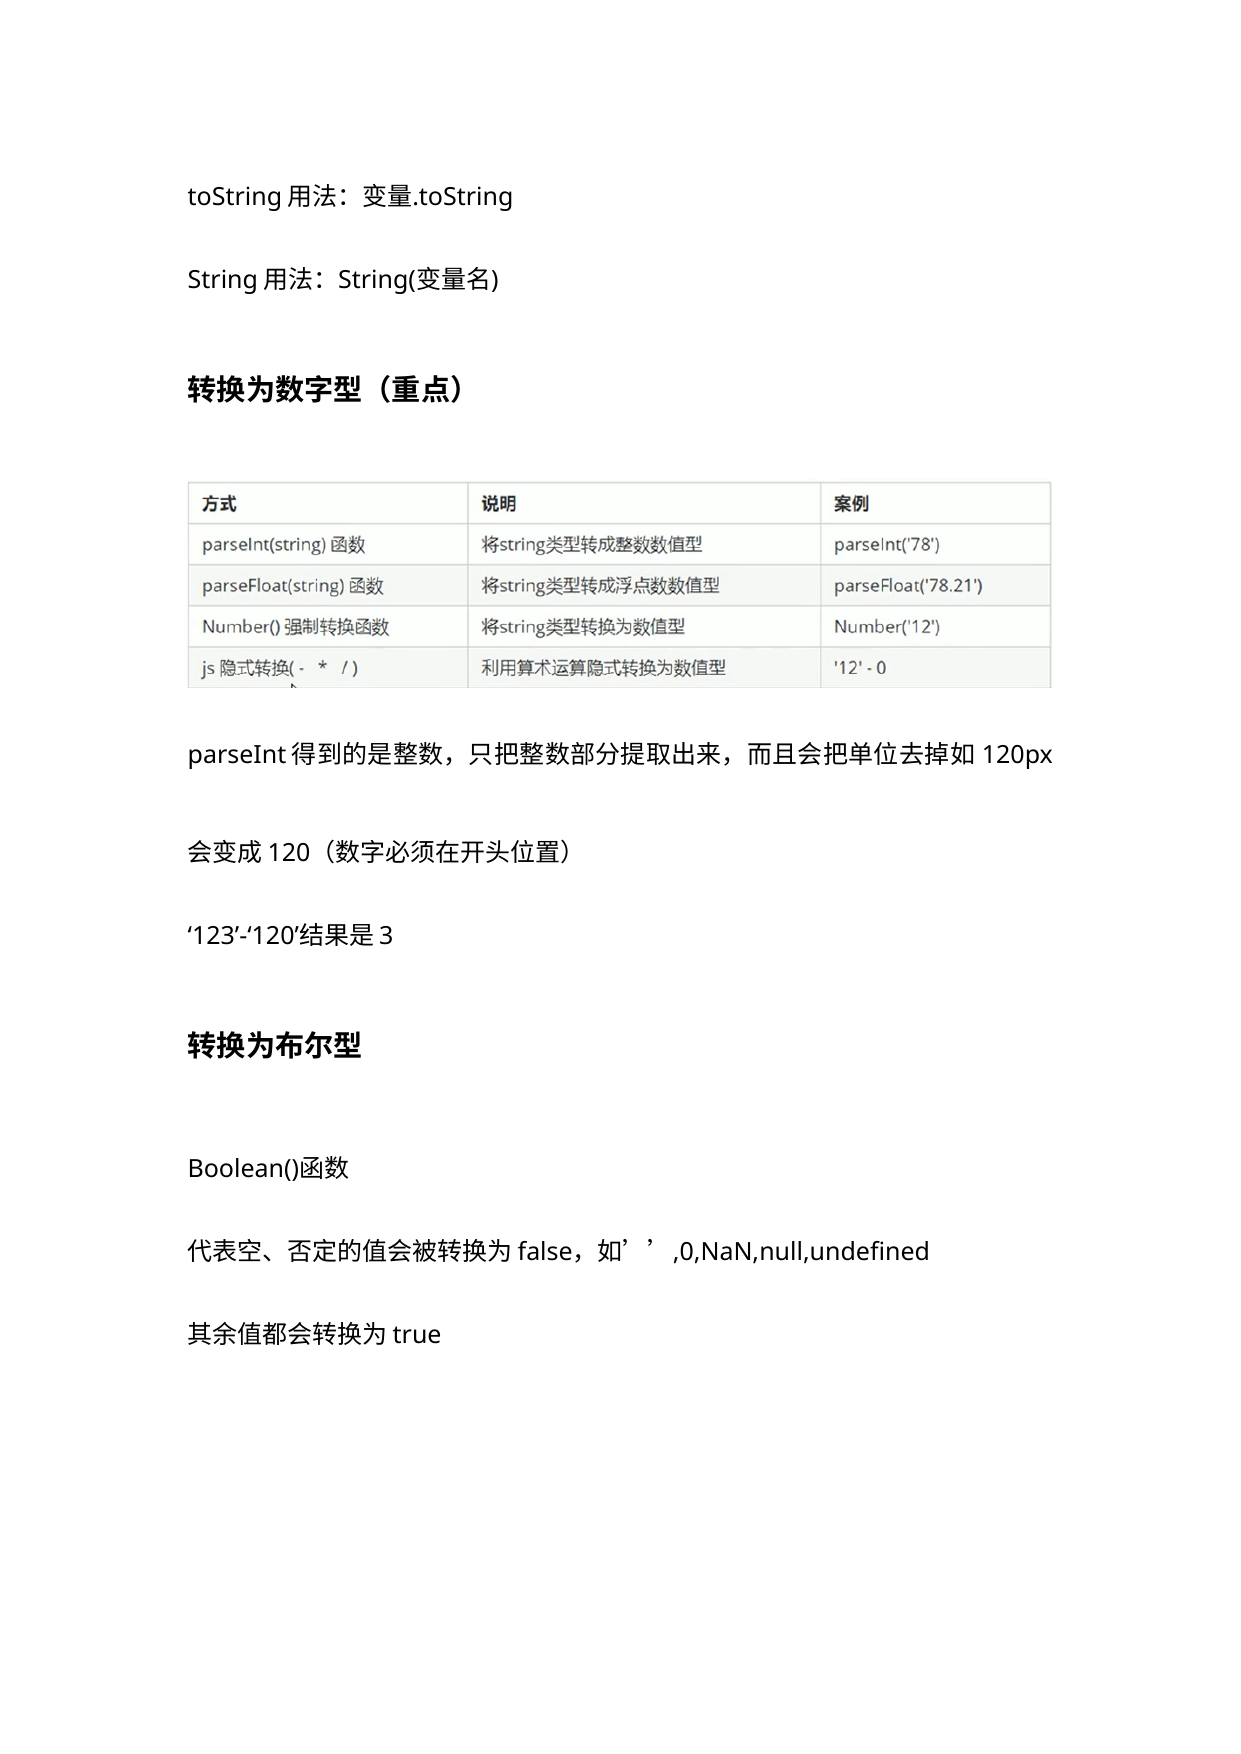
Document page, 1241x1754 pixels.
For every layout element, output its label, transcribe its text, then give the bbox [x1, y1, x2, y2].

text String用法：String(变量名) [187, 245, 1053, 310]
text 代表空、否定的值会被转换为false，如’’,0,NaN,null,undefined [187, 1217, 1053, 1282]
subtitle 转换为布尔型 [187, 1011, 1053, 1076]
text 其余值都会转换为true [187, 1301, 1053, 1366]
text ‘123’-‘120’结果是3 [187, 901, 1053, 966]
text Boolean()函数 [187, 1134, 1053, 1199]
text parseInt得到的是整数，只把整数部分提取出来，而且会把单位去掉如120px会变成120（数字必须在开头位置） [187, 721, 1053, 883]
subtitle 转换为数字型（重点） [187, 355, 1053, 420]
picture [187, 478, 1053, 688]
text toString用法：变量.toString [187, 162, 1053, 227]
